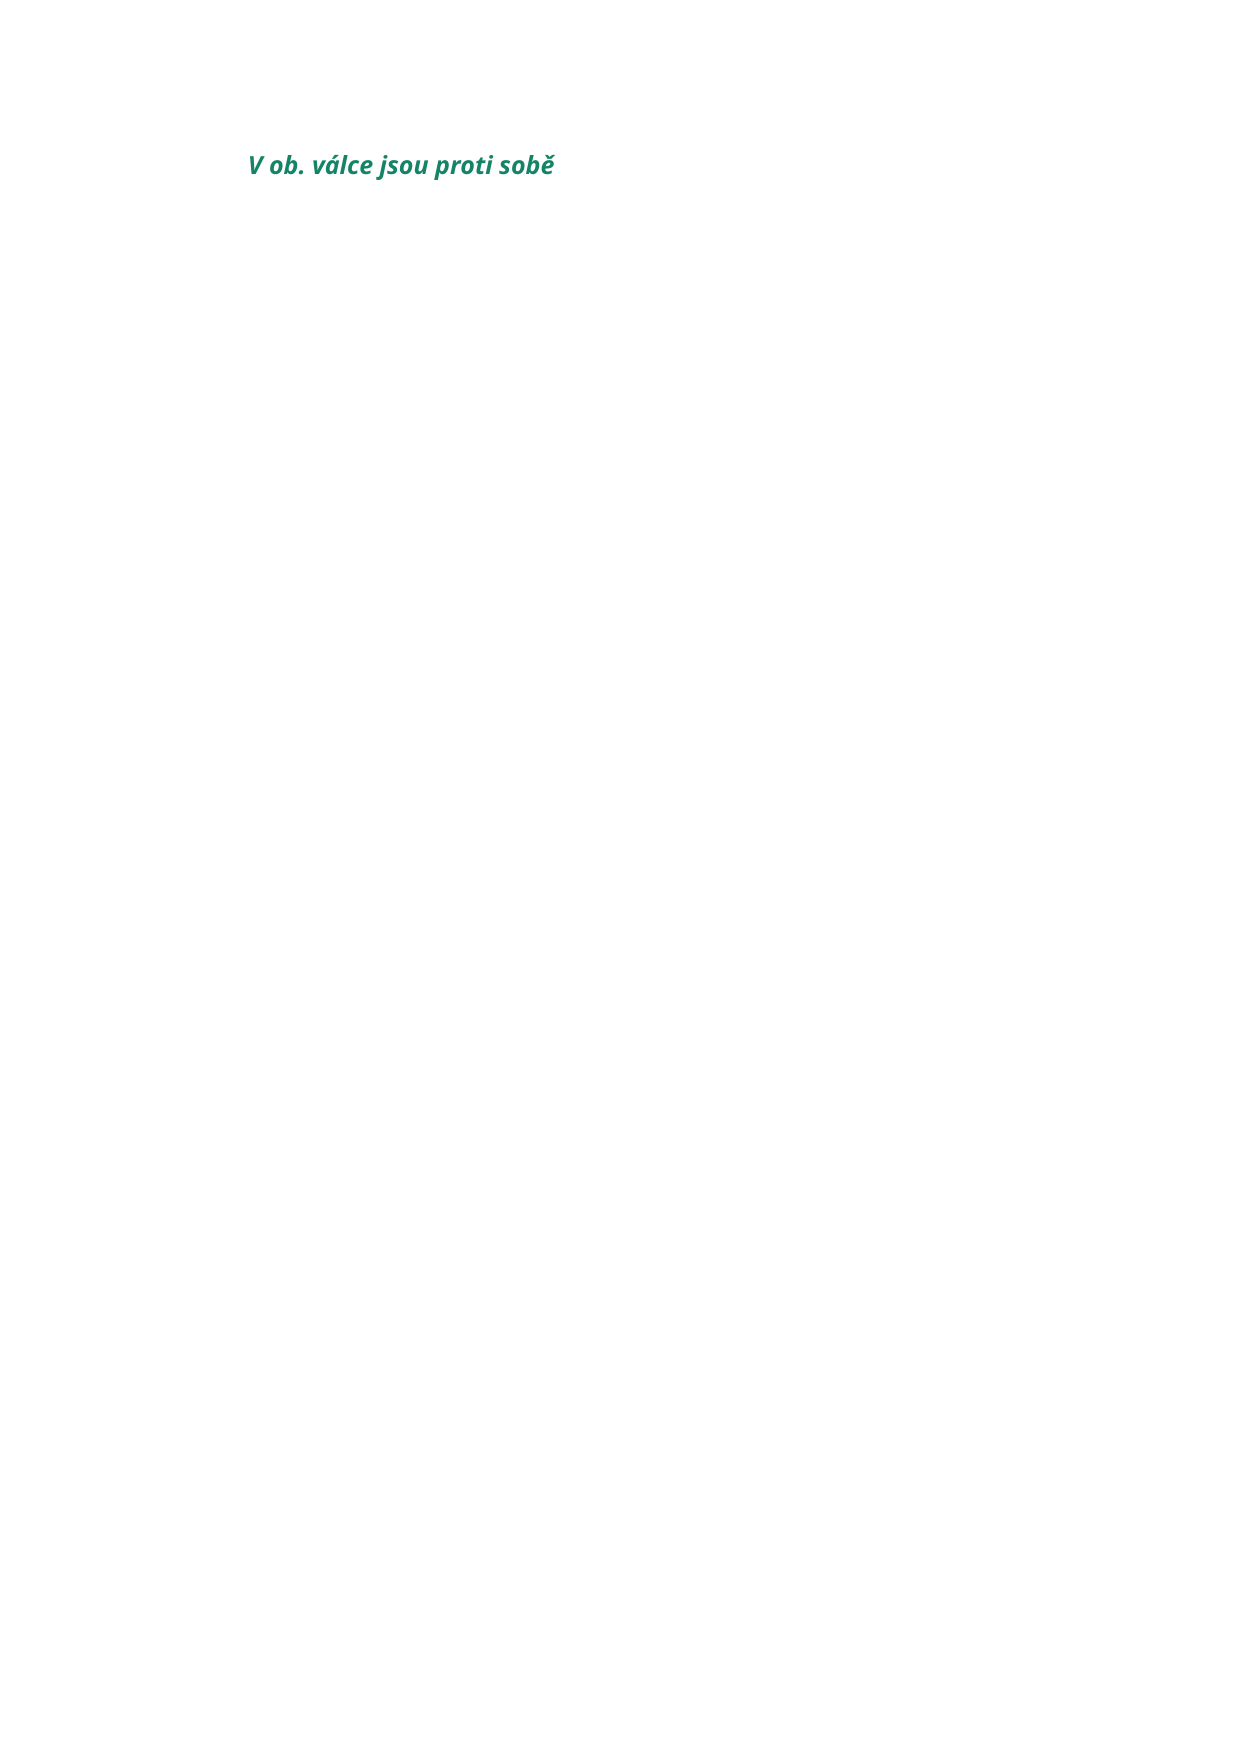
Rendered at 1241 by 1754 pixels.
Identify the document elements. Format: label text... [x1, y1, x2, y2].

text V ob. válce jsou proti sobě [248, 148, 1093, 182]
